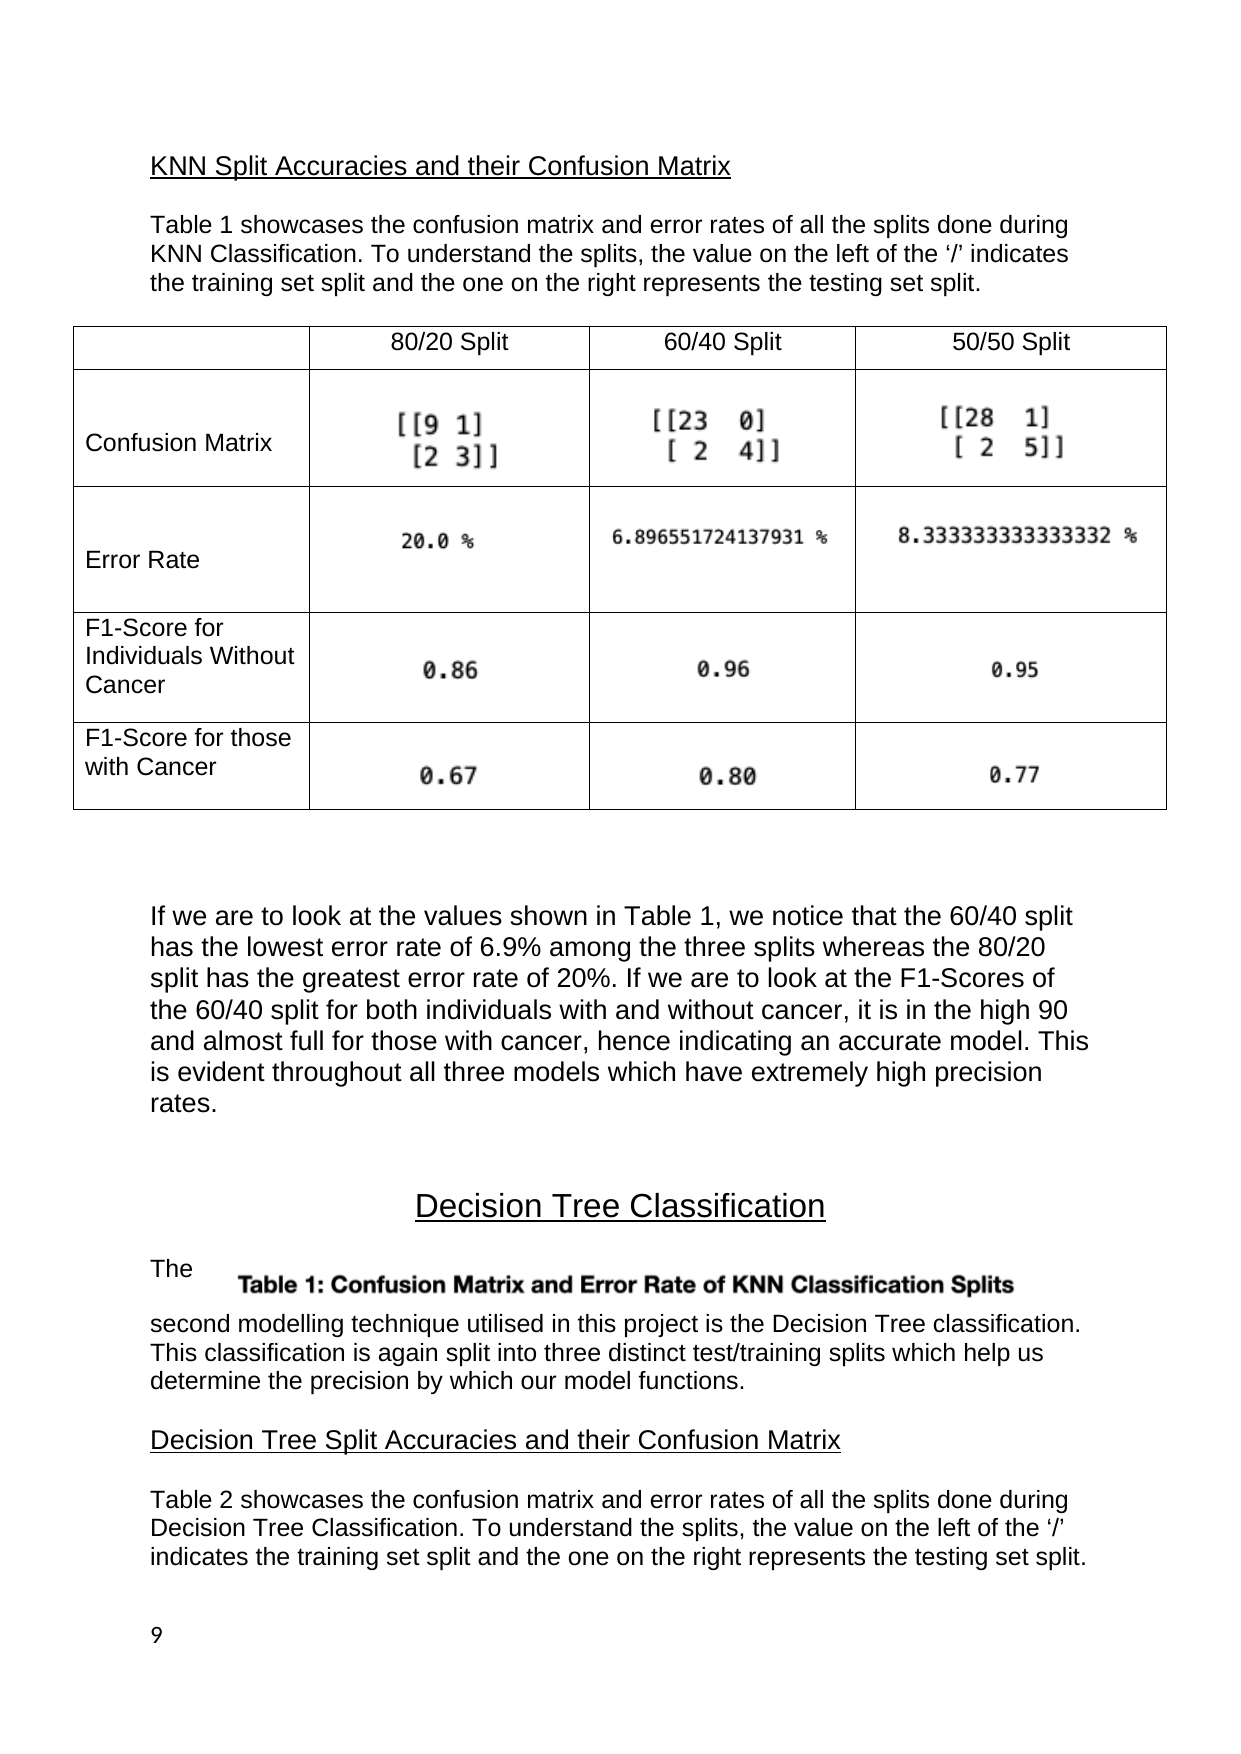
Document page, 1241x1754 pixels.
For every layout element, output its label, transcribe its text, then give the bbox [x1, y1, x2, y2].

table_cell F1-Score for those with Cancer [74, 723, 309, 809]
picture [889, 515, 1155, 560]
text If we are to look at the values shown in Table 1, we notice that the 60/40 split has the lowest error rate of 6.9% among the three splits whereas the 80/20 split has the greatest error rate of 20%. If we are to look at the F1-Scores of the 60/40 split for both individuals with and without cancer, it is in the high 90 and almost full for those with cancer, hence indicating an accurate model. This is evident throughout all three models which have extremely high precision rates. [150, 900, 1090, 1119]
picture [394, 522, 482, 560]
picture [608, 515, 838, 567]
table_cell [310, 723, 589, 809]
picture [394, 401, 504, 485]
table_cell [856, 613, 1166, 722]
picture [695, 766, 771, 790]
text Decision Tree Classification [150, 1186, 1090, 1225]
text Table 1 showcases the confusion matrix and error rates of all the splits done during KNN Classification. To understand the splits, the value on the left of the ‘/’ indicates the training set split and the one on the right represents the testing set split. [150, 210, 1090, 297]
table_cell [856, 370, 1166, 486]
table_cell [590, 370, 855, 486]
picture [930, 390, 1089, 486]
table_header 60/40 Split [590, 327, 855, 369]
table_header 80/20 Split [310, 327, 589, 369]
picture [988, 654, 1042, 683]
table_cell [310, 487, 589, 612]
picture [990, 761, 1042, 789]
picture [419, 761, 487, 786]
table_cell Error Rate [74, 487, 309, 612]
table_cell [310, 613, 589, 722]
table_cell [856, 487, 1166, 612]
table_header 50/50 Split [856, 327, 1166, 369]
table_cell F1-Score for Individuals Without Cancer [74, 613, 309, 722]
picture [695, 654, 752, 686]
table_cell [310, 370, 589, 486]
table_cell [590, 487, 855, 612]
table_cell [590, 723, 855, 809]
table_cell Confusion Matrix [74, 370, 309, 486]
table_cell [590, 613, 855, 722]
text KNN Split Accuracies and their Confusion Matrix [150, 150, 1090, 181]
picture [644, 392, 802, 485]
text Table 2 showcases the confusion matrix and error rates of all the splits done during Decision Tree Classification. To understand the splits, the value on the left of the ‘/’ indicates the training set split and the one on the right represents the testing set split. [150, 1485, 1090, 1571]
picture [234, 1261, 1021, 1309]
table_cell [856, 723, 1166, 809]
table_header [74, 327, 309, 369]
text Decision Tree Split Accuracies and their Confusion Matrix [150, 1424, 1090, 1456]
picture [419, 654, 482, 687]
